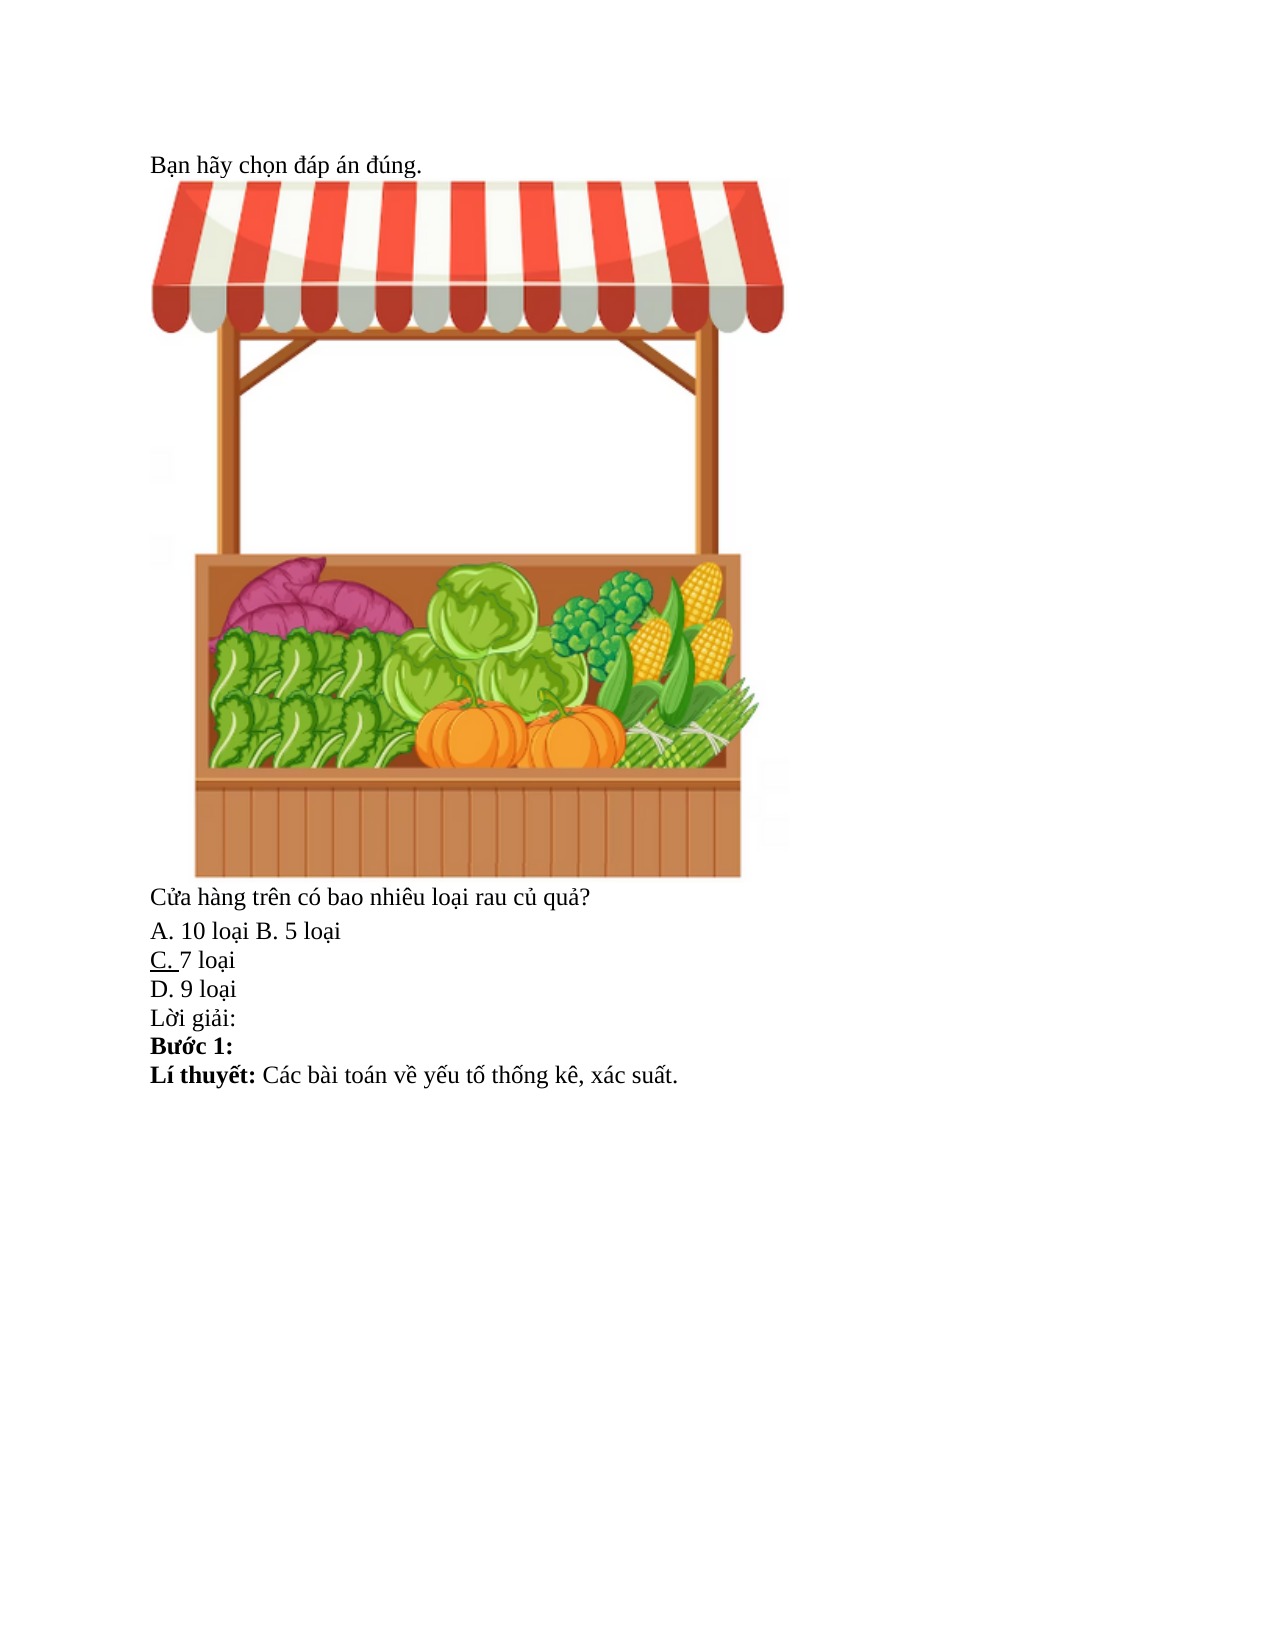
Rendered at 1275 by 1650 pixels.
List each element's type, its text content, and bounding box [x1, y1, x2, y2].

text A. 10 loại B. 5 loại [150, 916, 1125, 945]
text Lời giải: [150, 1003, 1125, 1031]
text Lí thuyết: Các bài toán về yếu tố thống kê, xác suất. Vậy cửa hàng trên có 7 loại rau củ quả. Đáp án: 7 loại. [150, 1060, 1125, 1118]
text C. 7 loại [150, 945, 1125, 974]
picture [150, 178, 789, 883]
text D. 9 loại [150, 974, 1125, 1003]
text Bước 1: [150, 1031, 1125, 1060]
